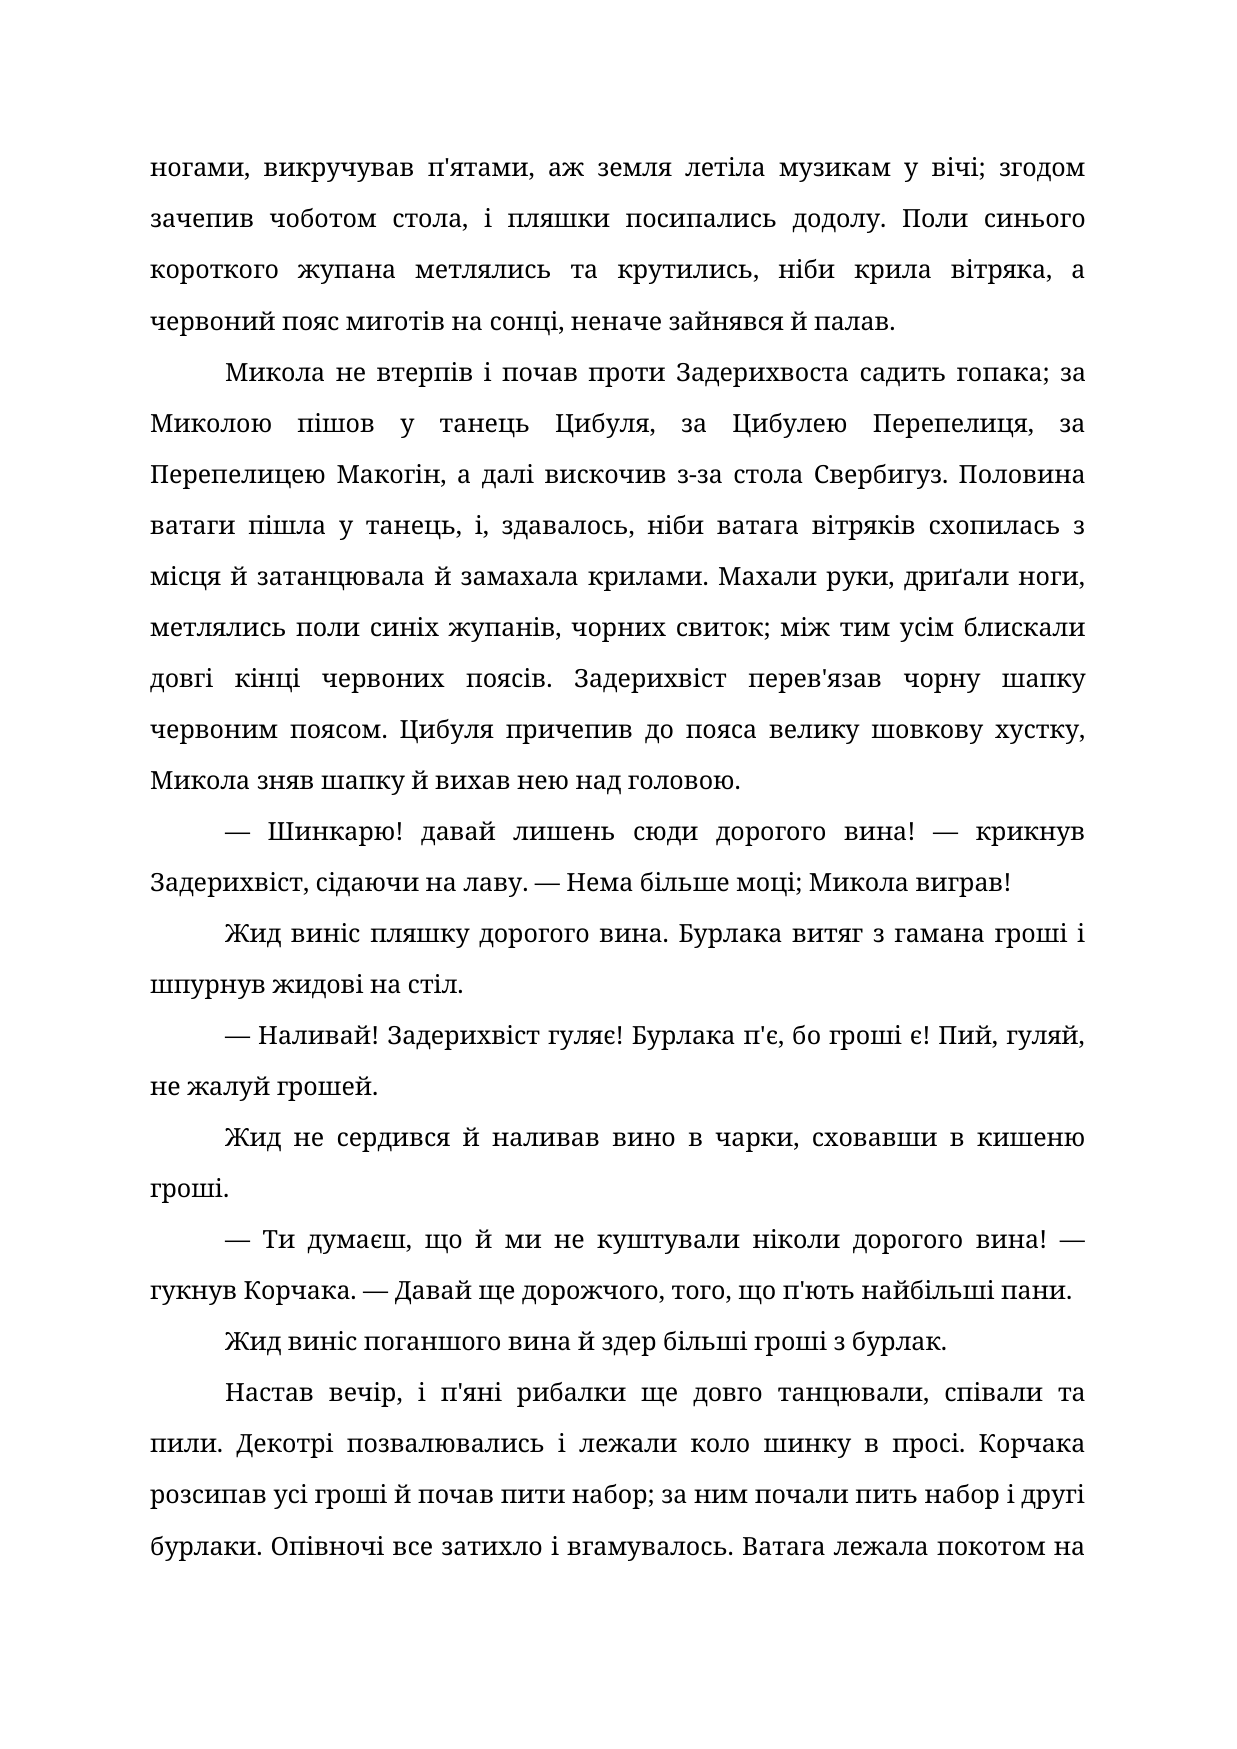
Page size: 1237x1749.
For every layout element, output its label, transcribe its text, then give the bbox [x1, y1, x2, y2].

text — Шинкарю! давай лишень сюди дорогого вина! — крикнув Задерихвіст, сідаючи на лаву. — Нема більше моці; Микола виграв! [150, 813, 1086, 899]
text — Ти думаєш, що й ми не куштували ніколи дорогого вина! — гукнув Корчака. — Давай ще дорожчого, того, що п'ють найбільші пани. [150, 1222, 1086, 1307]
text — Наливай! Задерихвіст гуляє! Бурлака п'є, бо гроші є! Пий, гуляй, не жалуй грошей. [150, 1018, 1086, 1103]
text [150, 1375, 1086, 1562]
text Жид виніс поганшого вина й здер більші гроші з бурлак. [150, 1324, 1086, 1358]
text Жид не сердився й наливав вино в чарки, сховавши в кишеню гроші. [150, 1120, 1086, 1205]
text Жид виніс пляшку дорогого вина. Бурлака витяг з гамана гроші і шпурнув жидові на стіл. [150, 916, 1086, 1001]
text Микола не втерпів і почав проти Задерихвоста садить гопака; за Миколою пішов у танець Цибуля, за Цибулею Перепелиця, за Перепелицею Макогін, а далі вискочив з-за стола Свербигуз. Половина ватаги пішла у танець, і, здавалось, ніби ватага вітряків схопилась з місця й затанцювала й замахала крилами. Махали руки, дриґали ноги, метлялись поли синіх жупанів, чорних свиток; між тим усім блискали довгі кінці червоних поясів. Задерихвіст перев'язав чорну шапку червоним поясом. Цибуля причепив до пояса велику шовкову хустку, Микола зняв шапку й вихав нею над головою. [150, 354, 1086, 797]
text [150, 150, 1086, 337]
